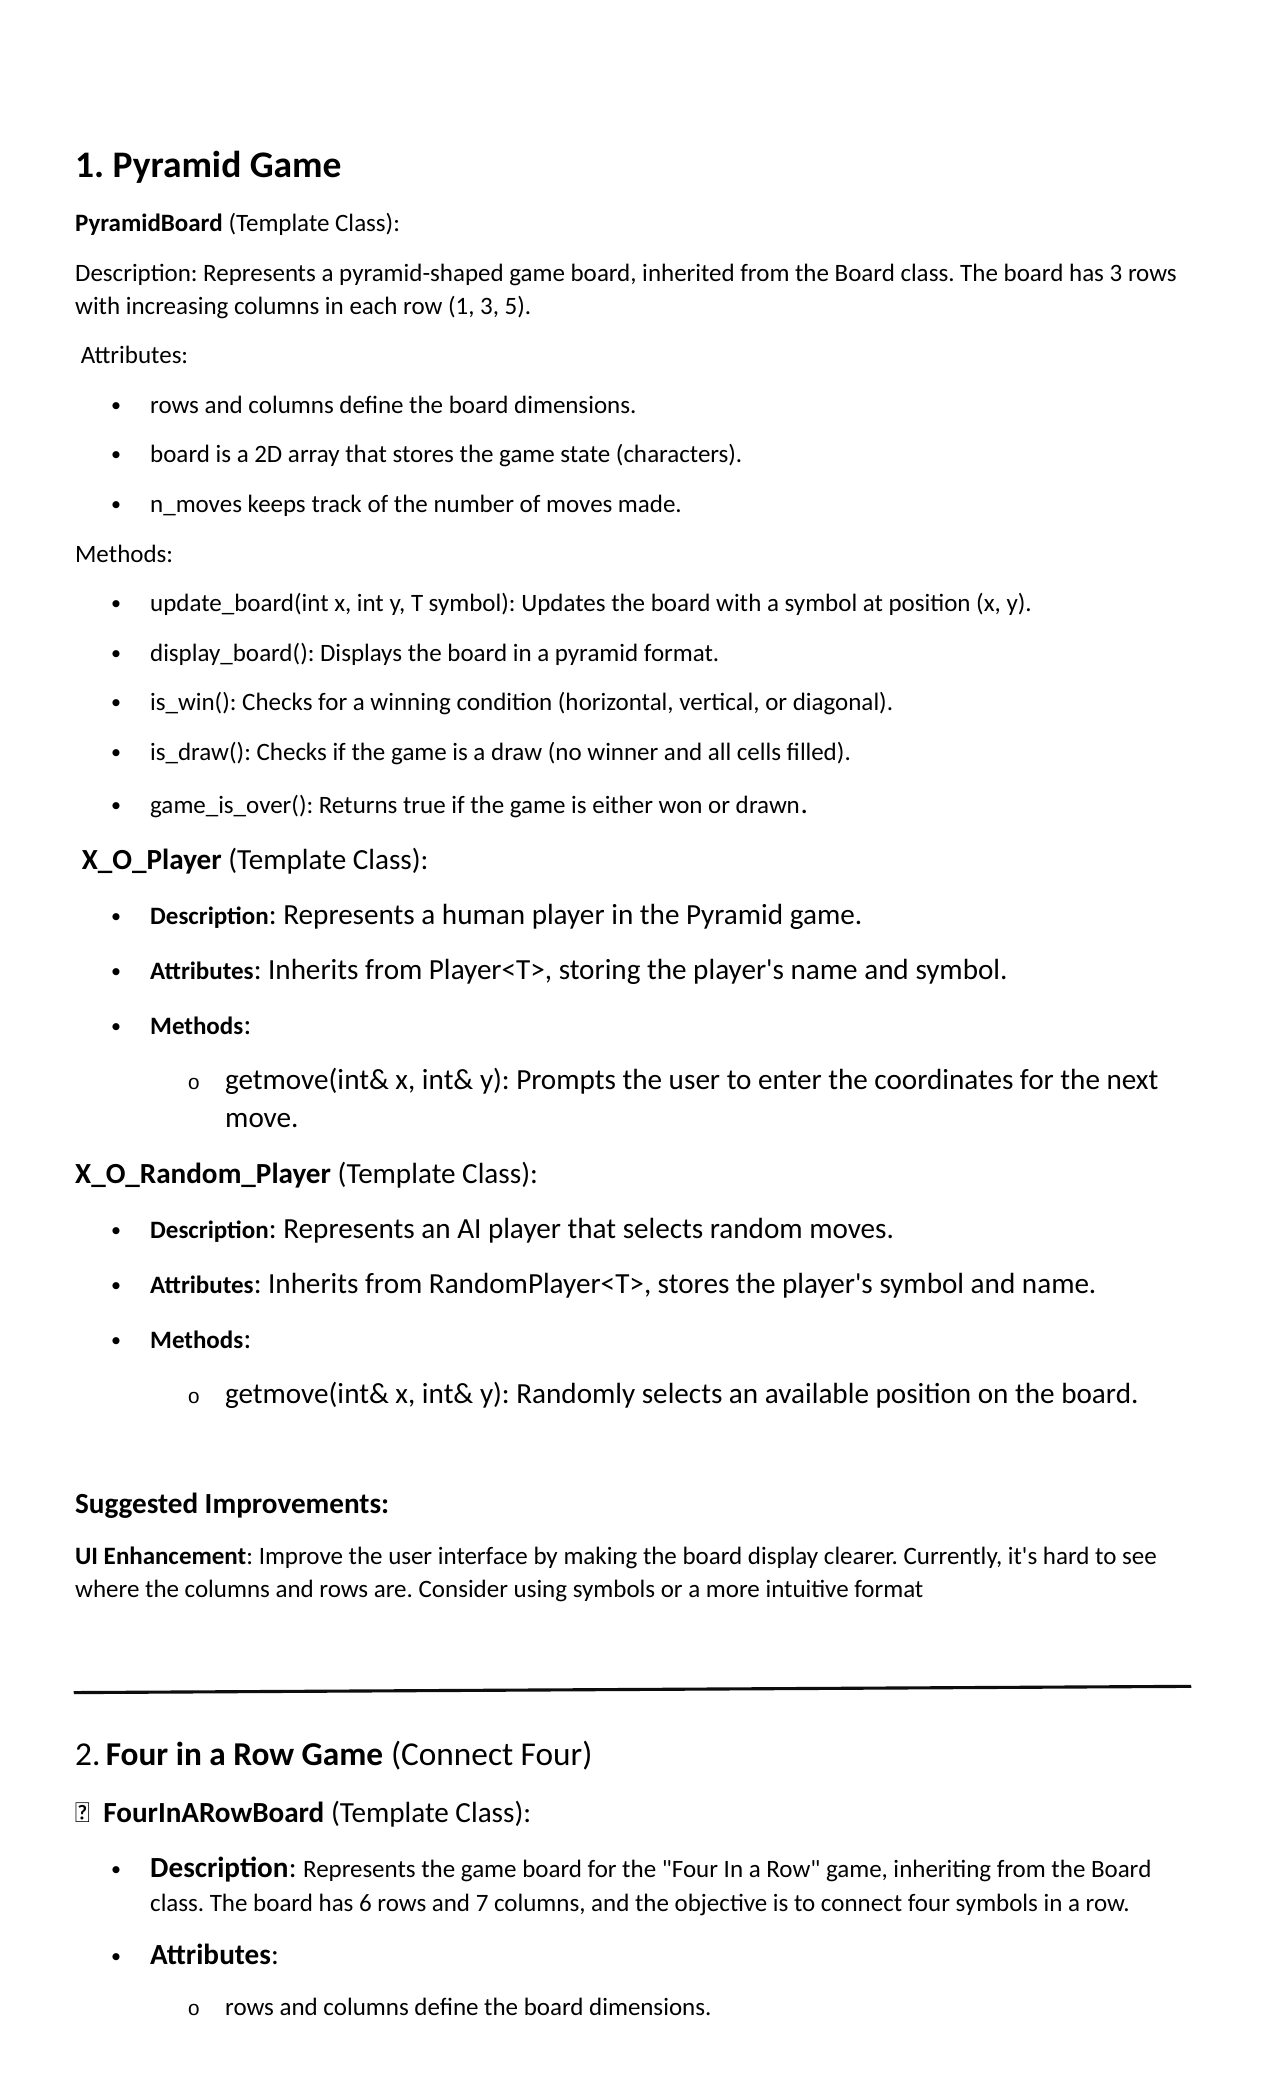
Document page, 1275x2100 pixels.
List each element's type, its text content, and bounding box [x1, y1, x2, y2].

text Methods: [75, 538, 1200, 568]
text 1. Pyramid Game [75, 141, 1200, 187]
list is_draw(): Checks if the game is a draw (no winner and all cells filled). [112, 736, 1200, 767]
list game_is_over(): Returns true if the game is either won or drawn. [112, 786, 1200, 821]
list getmove(int& x, int& y): Prompts the user to enter the coordinates for the next move. [187, 1061, 1200, 1135]
list Methods: [112, 1320, 1200, 1356]
list Description: Represents an AI player that selects random moves. [112, 1210, 1200, 1245]
list Attributes: Inherits from RandomPlayer<T>, stores the player's symbol and name. [112, 1265, 1200, 1301]
list n_moves keeps track of the number of moves made. [112, 488, 1200, 519]
text Description: Represents a pyramid-shaped game board, inherited from the Board class. The board has 3 rows with increasing columns in each row (1, 3, 5). [75, 257, 1200, 320]
list Attributes: Inherits from Player<T>, storing the player's name and symbol. [112, 951, 1200, 987]
list getmove(int& x, int& y): Randomly selects an available position on the board. [187, 1375, 1200, 1411]
text X_O_Random_Player (Template Class): [75, 1155, 1200, 1190]
list Methods: [112, 1006, 1200, 1042]
text PyramidBoard (Template Class): [75, 207, 1200, 238]
list update_board(int x, int y, T symbol): Updates the board with a symbol at position (x, y). [112, 587, 1200, 618]
list is_win(): Checks for a winning condition (horizontal, vertical, or diagonal). [112, 686, 1200, 717]
text Suggested Improvements: [75, 1485, 1200, 1521]
list board is a 2D array that stores the game state (characters). [112, 438, 1200, 469]
list display_board(): Displays the board in a pyramid format. [112, 637, 1200, 667]
text X_O_Player (Template Class): [75, 841, 1200, 876]
list rows and columns define the board dimensions. [112, 389, 1200, 419]
list rows and columns define the board dimensions. [187, 1992, 1200, 2022]
list Description: Represents a human player in the Pyramid game. [112, 896, 1200, 931]
text 2. Four in a Row Game (Connect Four) [75, 1733, 1200, 1774]
list Attributes: [112, 1936, 1200, 1972]
text  FourInARowBoard (Template Class): [75, 1794, 1200, 1829]
text UI Enhancement: Improve the user interface by making the board display clearer. Currently, it's hard to see where the columns and rows are. Consider using symbols or a more intuitive format [75, 1540, 1200, 1604]
text Attributes: [75, 339, 1200, 370]
list Description: Represents the game board for the "Four In a Row" game, inheriting from the Board class. The board has 6 rows and 7 columns, and the objective is to connect four symbols in a row. [112, 1849, 1200, 1917]
